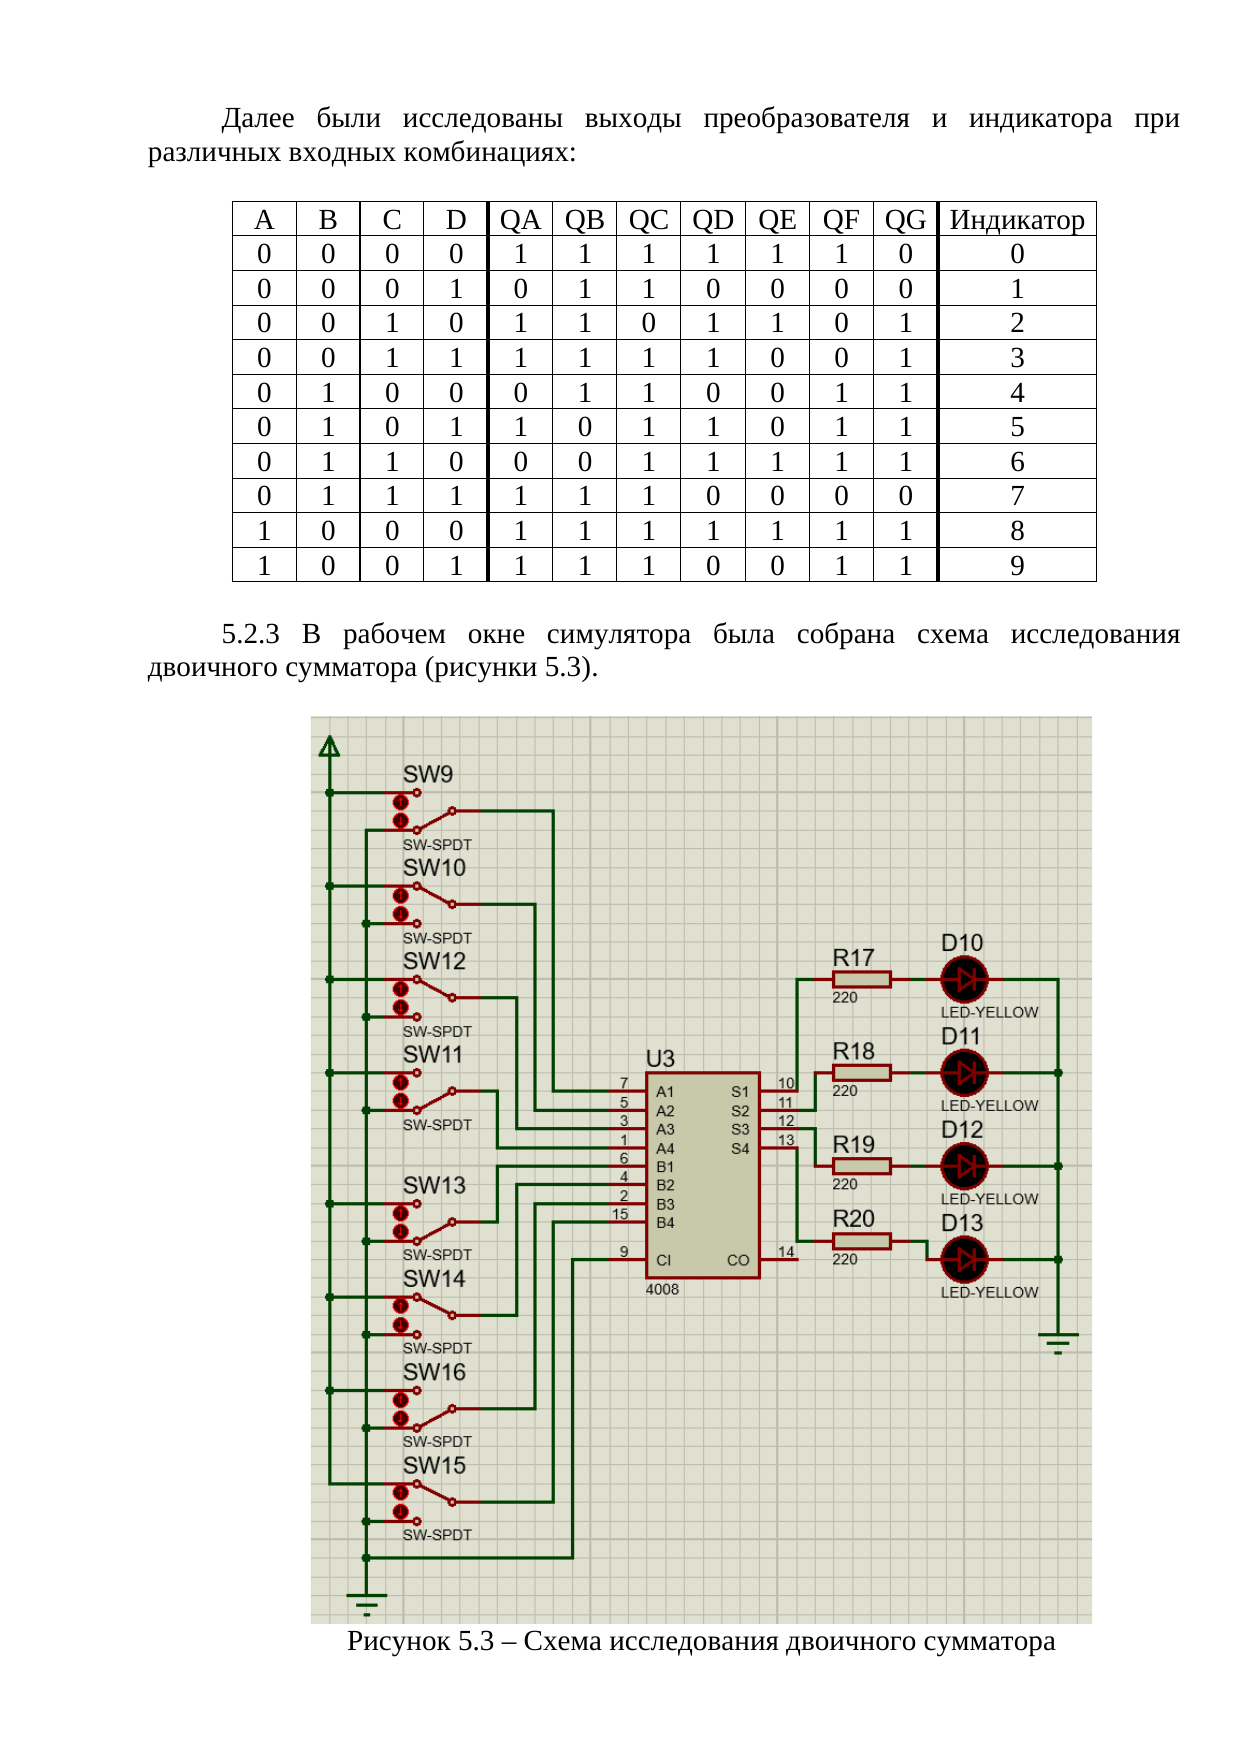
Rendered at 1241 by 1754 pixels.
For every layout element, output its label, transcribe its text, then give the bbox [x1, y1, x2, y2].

table_cell 1 [617, 271, 680, 304]
table_cell 0 [874, 236, 936, 270]
table_cell 9 [940, 548, 1096, 581]
picture [310, 716, 1093, 1624]
table_cell 0 [297, 306, 359, 339]
table_cell 1 [553, 340, 616, 374]
table_cell 1 [874, 306, 936, 339]
table_cell 1 [490, 479, 552, 512]
table_cell 1 [490, 306, 552, 339]
table_cell 6 [940, 444, 1096, 477]
table_cell 0 [490, 375, 552, 408]
table_cell 0 [810, 306, 873, 339]
table_cell 0 [361, 271, 423, 304]
table_cell 1 [810, 444, 873, 477]
table_cell 1 [617, 513, 680, 547]
table_cell 1 [297, 409, 359, 443]
table_cell 0 [746, 271, 809, 304]
table_cell 0 [681, 479, 745, 512]
table_cell 1 [617, 340, 680, 374]
table_cell 1 [361, 479, 423, 512]
table_cell 1 [361, 444, 423, 477]
table_header QG [874, 202, 936, 235]
table_cell 0 [681, 271, 745, 304]
table_cell 0 [810, 479, 873, 512]
table_cell 1 [746, 513, 809, 547]
table_cell 1 [490, 340, 552, 374]
table_cell 0 [810, 340, 873, 374]
table_cell 0 [361, 409, 423, 443]
table_cell 1 [490, 548, 552, 581]
table_cell 1 [874, 375, 936, 408]
table_cell 1 [810, 513, 873, 547]
table_cell 1 [297, 479, 359, 512]
table_cell 1 [810, 236, 873, 270]
table_header D [424, 202, 486, 235]
table_cell 0 [361, 548, 423, 581]
table_cell 1 [810, 409, 873, 443]
table_cell 0 [874, 479, 936, 512]
table_cell 1 [874, 444, 936, 477]
table_cell 1 [617, 375, 680, 408]
table_cell 1 [424, 479, 486, 512]
table_cell 0 [424, 513, 486, 547]
table_cell 0 [233, 409, 296, 443]
table_cell 1 [681, 513, 745, 547]
table_cell 1 [297, 444, 359, 477]
table_cell 0 [940, 236, 1096, 270]
table_cell 0 [361, 236, 423, 270]
table_cell 0 [424, 236, 486, 270]
text Далее были исследованы выходы преобразователя и индикатора при различных входных комбинациях: [148, 100, 1181, 167]
table_cell 0 [297, 271, 359, 304]
table_cell 0 [297, 513, 359, 547]
table_cell 1 [681, 340, 745, 374]
table_header QC [617, 202, 680, 235]
table_cell 1 [553, 513, 616, 547]
table_cell 1 [424, 548, 486, 581]
table_cell 0 [297, 548, 359, 581]
table_cell 0 [233, 375, 296, 408]
table_cell 1 [424, 340, 486, 374]
table_cell 1 [746, 306, 809, 339]
table_cell 0 [874, 271, 936, 304]
table_cell 1 [874, 409, 936, 443]
table_cell 0 [746, 479, 809, 512]
table_cell 0 [553, 444, 616, 477]
text 5.2.3 В рабочем окне симулятора была собрана схема исследования двоичного сумматора (рисунки 5.3). [148, 616, 1181, 683]
table_cell 0 [297, 236, 359, 270]
table_cell 1 [617, 236, 680, 270]
table_cell 2 [940, 306, 1096, 339]
table_cell 0 [746, 340, 809, 374]
table_header QF [810, 202, 873, 235]
table_cell 1 [746, 236, 809, 270]
table_cell 1 [617, 548, 680, 581]
table_cell 0 [746, 409, 809, 443]
table_cell 0 [233, 306, 296, 339]
table_cell 8 [940, 513, 1096, 547]
table_header B [297, 202, 359, 235]
table_cell 1 [874, 340, 936, 374]
table_cell 0 [297, 340, 359, 374]
table_cell 1 [746, 444, 809, 477]
table_cell 0 [233, 444, 296, 477]
table_cell 1 [490, 236, 552, 270]
table_cell 0 [746, 548, 809, 581]
table_cell 0 [424, 306, 486, 339]
table_cell 1 [553, 479, 616, 512]
table_cell 0 [490, 271, 552, 304]
table_cell 1 [617, 409, 680, 443]
table_cell 0 [424, 444, 486, 477]
table_cell 0 [746, 375, 809, 408]
table_cell 1 [233, 548, 296, 581]
table_cell 1 [490, 513, 552, 547]
table_cell 1 [681, 409, 745, 443]
table_cell 4 [940, 375, 1096, 408]
table_cell 1 [681, 444, 745, 477]
table_cell 0 [810, 271, 873, 304]
table_cell 1 [940, 271, 1096, 304]
table_cell 1 [681, 236, 745, 270]
table_cell 1 [810, 375, 873, 408]
table_header C [361, 202, 423, 235]
table_cell 1 [297, 375, 359, 408]
table_cell 1 [553, 271, 616, 304]
table_cell 1 [617, 479, 680, 512]
table_cell 1 [424, 409, 486, 443]
table_cell 5 [940, 409, 1096, 443]
table_header QE [746, 202, 809, 235]
table_header A [233, 202, 296, 235]
table_cell 1 [361, 340, 423, 374]
table_cell 0 [361, 375, 423, 408]
text Рисунок 5.3 – Схема исследования двоичного сумматора [148, 1623, 1181, 1657]
table_cell 0 [553, 409, 616, 443]
table_cell 1 [617, 444, 680, 477]
table_cell 0 [233, 479, 296, 512]
table_cell 0 [233, 236, 296, 270]
table_cell 0 [424, 375, 486, 408]
table_cell 1 [681, 306, 745, 339]
table_cell 1 [874, 513, 936, 547]
table_cell 0 [681, 375, 745, 408]
table_cell 3 [940, 340, 1096, 374]
table_cell 0 [681, 548, 745, 581]
table_header QB [553, 202, 616, 235]
table_cell 1 [424, 271, 486, 304]
table_header Индикатор [940, 202, 1096, 235]
table_cell 1 [553, 236, 616, 270]
table_cell 0 [233, 340, 296, 374]
table_header QD [681, 202, 745, 235]
table_cell 1 [810, 548, 873, 581]
table_cell 1 [553, 548, 616, 581]
table_cell 0 [490, 444, 552, 477]
table_cell 1 [361, 306, 423, 339]
table_cell 0 [361, 513, 423, 547]
table_cell 7 [940, 479, 1096, 512]
table_cell 1 [553, 375, 616, 408]
table_cell 0 [233, 271, 296, 304]
table_cell 1 [490, 409, 552, 443]
table_cell 1 [553, 306, 616, 339]
table_cell 1 [874, 548, 936, 581]
table_header QA [490, 202, 552, 235]
table_cell 0 [617, 306, 680, 339]
table_cell 1 [233, 513, 296, 547]
